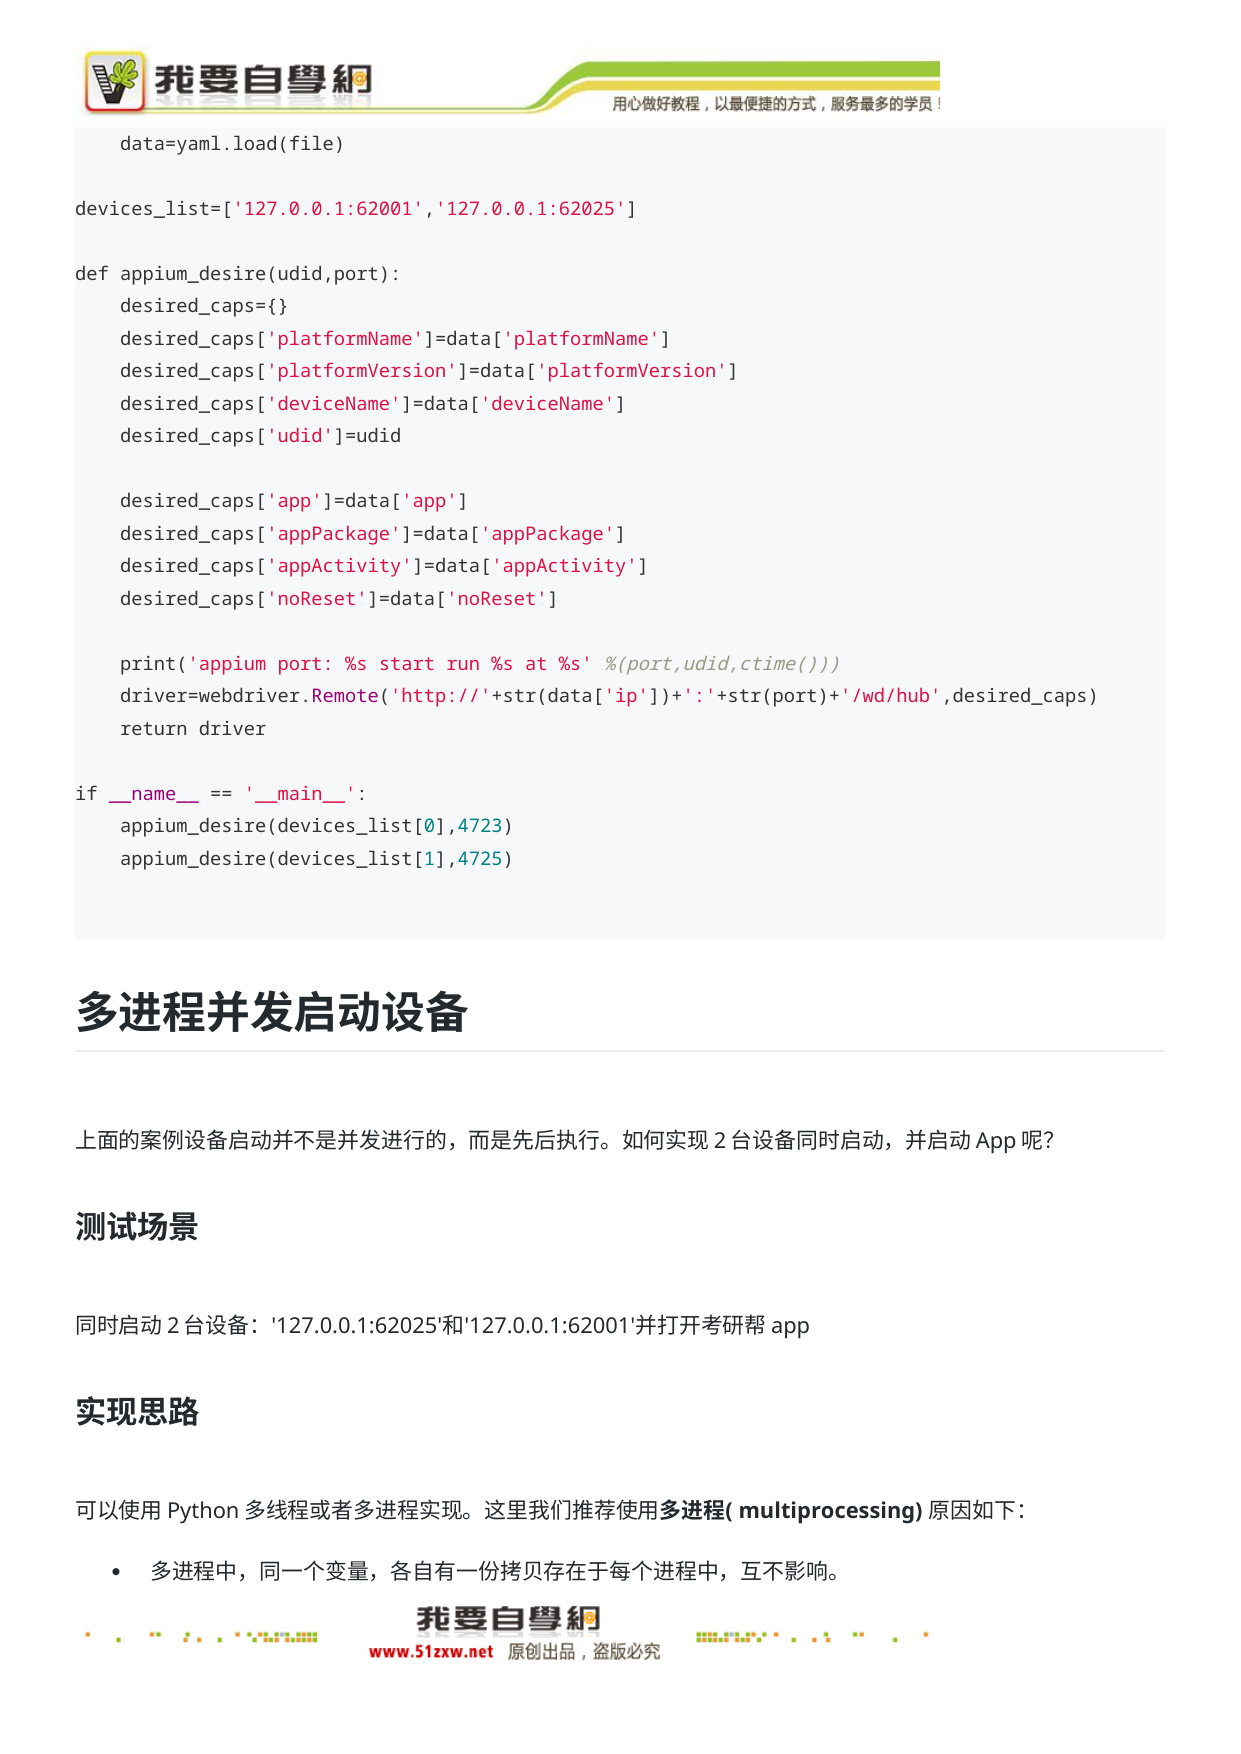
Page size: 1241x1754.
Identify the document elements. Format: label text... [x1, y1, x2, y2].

subtitle 测试场景 [75, 1193, 1165, 1258]
text data=yaml.load(file) [75, 127, 1165, 159]
text def appium_desire(udid,port): [75, 257, 1165, 289]
text desired_caps['appActivity']=data['appActivity'] [75, 549, 1165, 582]
text desired_caps['app']=data['app'] [75, 484, 1165, 517]
subtitle 多进程并发启动设备 [75, 977, 1165, 1050]
text 可以使用Python多线程或者多进程实现。这里我们推荐使用多进程( multiprocessing) 原因如下： [75, 1492, 1165, 1525]
text 同时启动2台设备：'127.0.0.1:62025'和'127.0.0.1:62001'并打开考研帮app [75, 1307, 1165, 1340]
text desired_caps['platformVersion']=data['platformVersion'] [75, 354, 1165, 387]
text appium_desire(devices_list[1],4725) [75, 842, 1165, 874]
list 多进程中，同一个变量，各自有一份拷贝存在于每个进程中，互不影响。 [112, 1554, 1165, 1586]
text driver=webdriver.Remote('http://'+str(data['ip'])+':'+str(port)+'/wd/hub',desired_caps) [75, 679, 1165, 712]
text print('appium port: %s start run %s at %s' %(port,udid,ctime())) [75, 647, 1165, 679]
text desired_caps['appPackage']=data['appPackage'] [75, 517, 1165, 549]
picture [75, 46, 941, 116]
text return driver [75, 712, 1165, 744]
text desired_caps['noReset']=data['noReset'] [75, 582, 1165, 614]
text if __name__ == '__main__': [75, 777, 1165, 809]
text desired_caps['udid']=udid [75, 419, 1165, 452]
text 上面的案例设备启动并不是并发进行的，而是先后执行。如何实现2台设备同时启动，并启动App呢？ [75, 1123, 1165, 1155]
text devices_list=['127.0.0.1:62001','127.0.0.1:62025'] [75, 192, 1165, 224]
text desired_caps['platformName']=data['platformName'] [75, 322, 1165, 354]
subtitle 实现思路 [75, 1377, 1165, 1442]
picture [75, 1598, 940, 1668]
text desired_caps={} [75, 289, 1165, 322]
text desired_caps['deviceName']=data['deviceName'] [75, 387, 1165, 419]
text appium_desire(devices_list[0],4723) [75, 809, 1165, 842]
